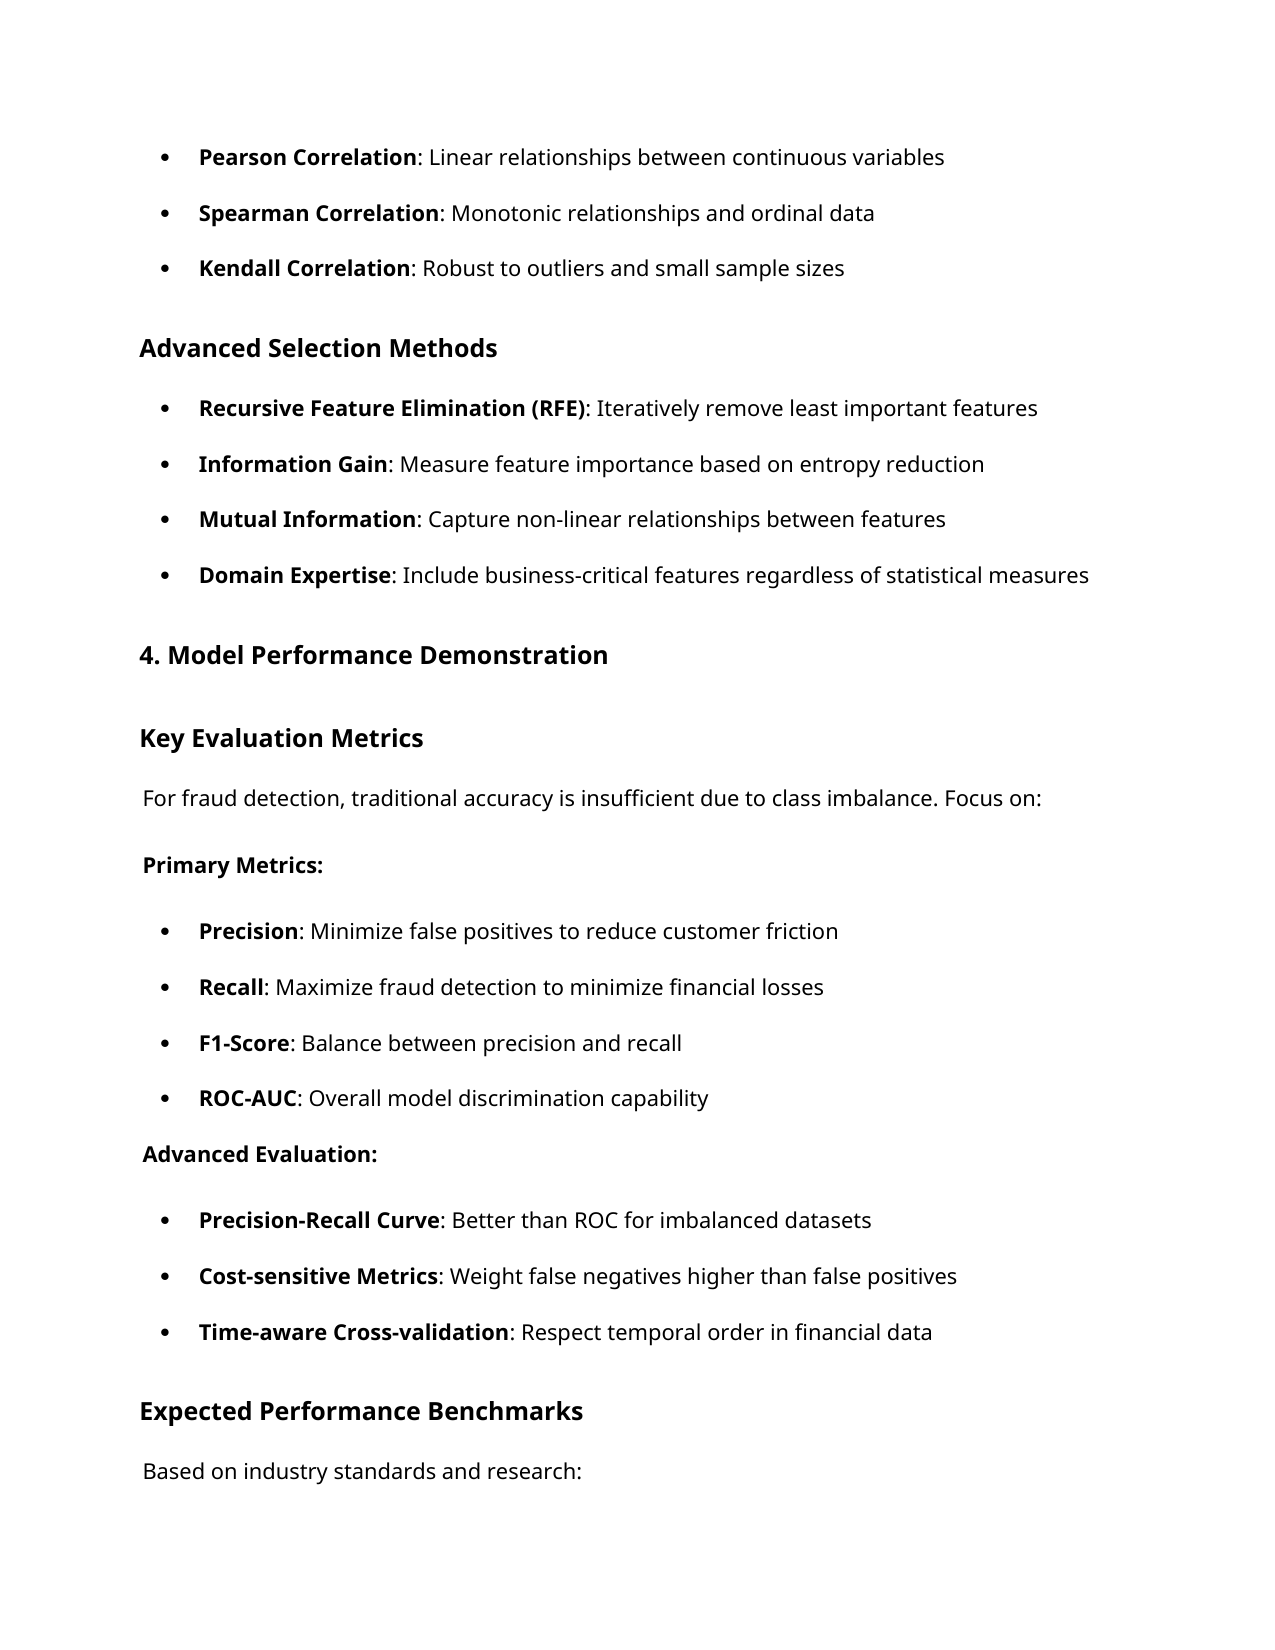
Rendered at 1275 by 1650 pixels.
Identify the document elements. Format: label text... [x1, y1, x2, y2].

list Precision: Minimize false positives to reduce customer friction [161, 916, 1133, 946]
list Time-aware Cross-validation: Respect temporal order in financial data [161, 1317, 1133, 1346]
text Expected Performance Benchmarks [139, 1394, 1133, 1428]
list Mutual Information: Capture non-linear relationships between features [161, 504, 1133, 534]
list ROC-AUC: Overall model discrimination capability [161, 1083, 1133, 1113]
list Spearman Correlation: Monotonic relationships and ordinal data [161, 198, 1133, 228]
text For fraud detection, traditional accuracy is insufficient due to class imbalance. Focus on: [142, 783, 1133, 813]
text Primary Metrics: [142, 850, 1133, 879]
text Advanced Selection Methods [139, 331, 1133, 365]
list Recall: Maximize fraud detection to minimize financial losses [161, 972, 1133, 1002]
list Kendall Correlation: Robust to outliers and small sample sizes [161, 253, 1133, 283]
list Recursive Feature Elimination (RFE): Iteratively remove least important features [161, 393, 1133, 423]
text 4. Model Performance Demonstration [139, 637, 1133, 671]
list Pearson Correlation: Linear relationships between continuous variables [161, 142, 1133, 172]
text Key Evaluation Metrics [139, 721, 1133, 755]
list Precision-Recall Curve: Better than ROC for imbalanced datasets [161, 1205, 1133, 1235]
list Cost-sensitive Metrics: Weight false negatives higher than false positives [161, 1261, 1133, 1291]
text Based on industry standards and research: [142, 1456, 1133, 1486]
text Advanced Evaluation: [142, 1139, 1133, 1168]
list Domain Expertise: Include business-critical features regardless of statistical measures [161, 560, 1133, 589]
list Information Gain: Measure feature importance based on entropy reduction [161, 448, 1133, 478]
list F1-Score: Balance between precision and recall [161, 1027, 1133, 1057]
